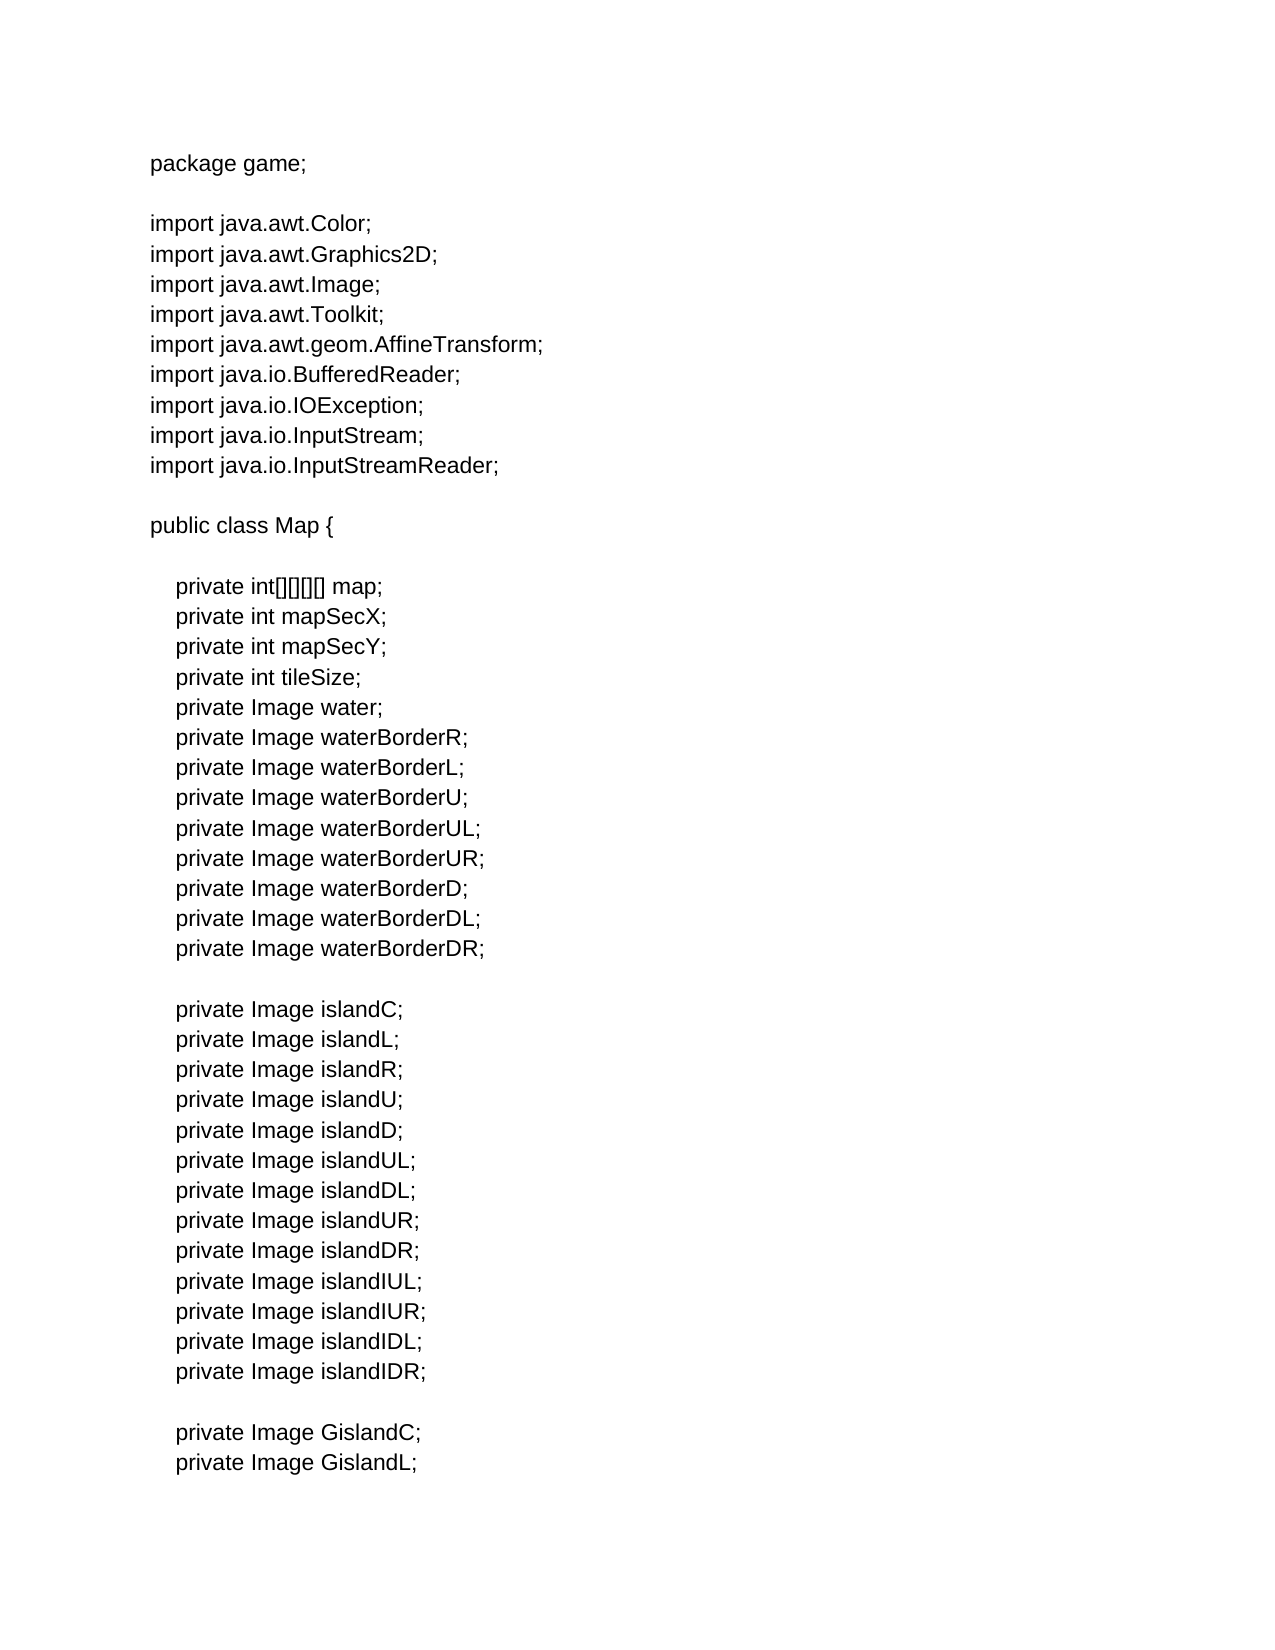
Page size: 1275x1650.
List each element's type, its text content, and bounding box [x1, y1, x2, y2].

text private Image islandIUR; [150, 1298, 1125, 1324]
text private int tileSize; [150, 663, 1125, 690]
text private int mapSecX; [150, 603, 1125, 629]
text private Image islandU; [150, 1086, 1125, 1113]
text private Image islandDL; [150, 1177, 1125, 1203]
text import java.io.IOException; [150, 392, 1125, 418]
text private Image GislandL; [150, 1449, 1125, 1475]
text private Image islandIUL; [150, 1268, 1125, 1294]
text import java.awt.Color; [150, 210, 1125, 237]
text import java.awt.Toolkit; [150, 301, 1125, 327]
text import java.awt.Graphics2D; [150, 241, 1125, 267]
text private Image water; [150, 694, 1125, 720]
text import java.io.BufferedReader; [150, 361, 1125, 388]
text import java.io.InputStream; [150, 422, 1125, 448]
text private int[][][][] map; [150, 573, 1125, 599]
text package game; [150, 150, 1125, 176]
text private Image waterBorderDL; [150, 905, 1125, 932]
text private Image waterBorderUL; [150, 814, 1125, 841]
text private Image islandR; [150, 1056, 1125, 1083]
text private Image islandD; [150, 1117, 1125, 1143]
text private Image waterBorderDR; [150, 935, 1125, 962]
text private Image islandIDR; [150, 1358, 1125, 1385]
text private Image islandL; [150, 1026, 1125, 1052]
text private Image waterBorderU; [150, 784, 1125, 811]
text private Image waterBorderD; [150, 875, 1125, 901]
text private Image islandIDL; [150, 1328, 1125, 1354]
text private Image GislandC; [150, 1419, 1125, 1445]
text private Image waterBorderR; [150, 724, 1125, 750]
text import java.awt.Image; [150, 271, 1125, 297]
text private Image islandUR; [150, 1207, 1125, 1234]
text private Image waterBorderUR; [150, 845, 1125, 871]
text import java.awt.geom.AffineTransform; [150, 331, 1125, 358]
text private int mapSecY; [150, 633, 1125, 660]
text public class Map { [150, 512, 1125, 539]
text private Image islandDR; [150, 1237, 1125, 1264]
text private Image islandC; [150, 996, 1125, 1022]
text private Image waterBorderL; [150, 754, 1125, 781]
text private Image islandUL; [150, 1147, 1125, 1173]
text import java.io.InputStreamReader; [150, 452, 1125, 478]
